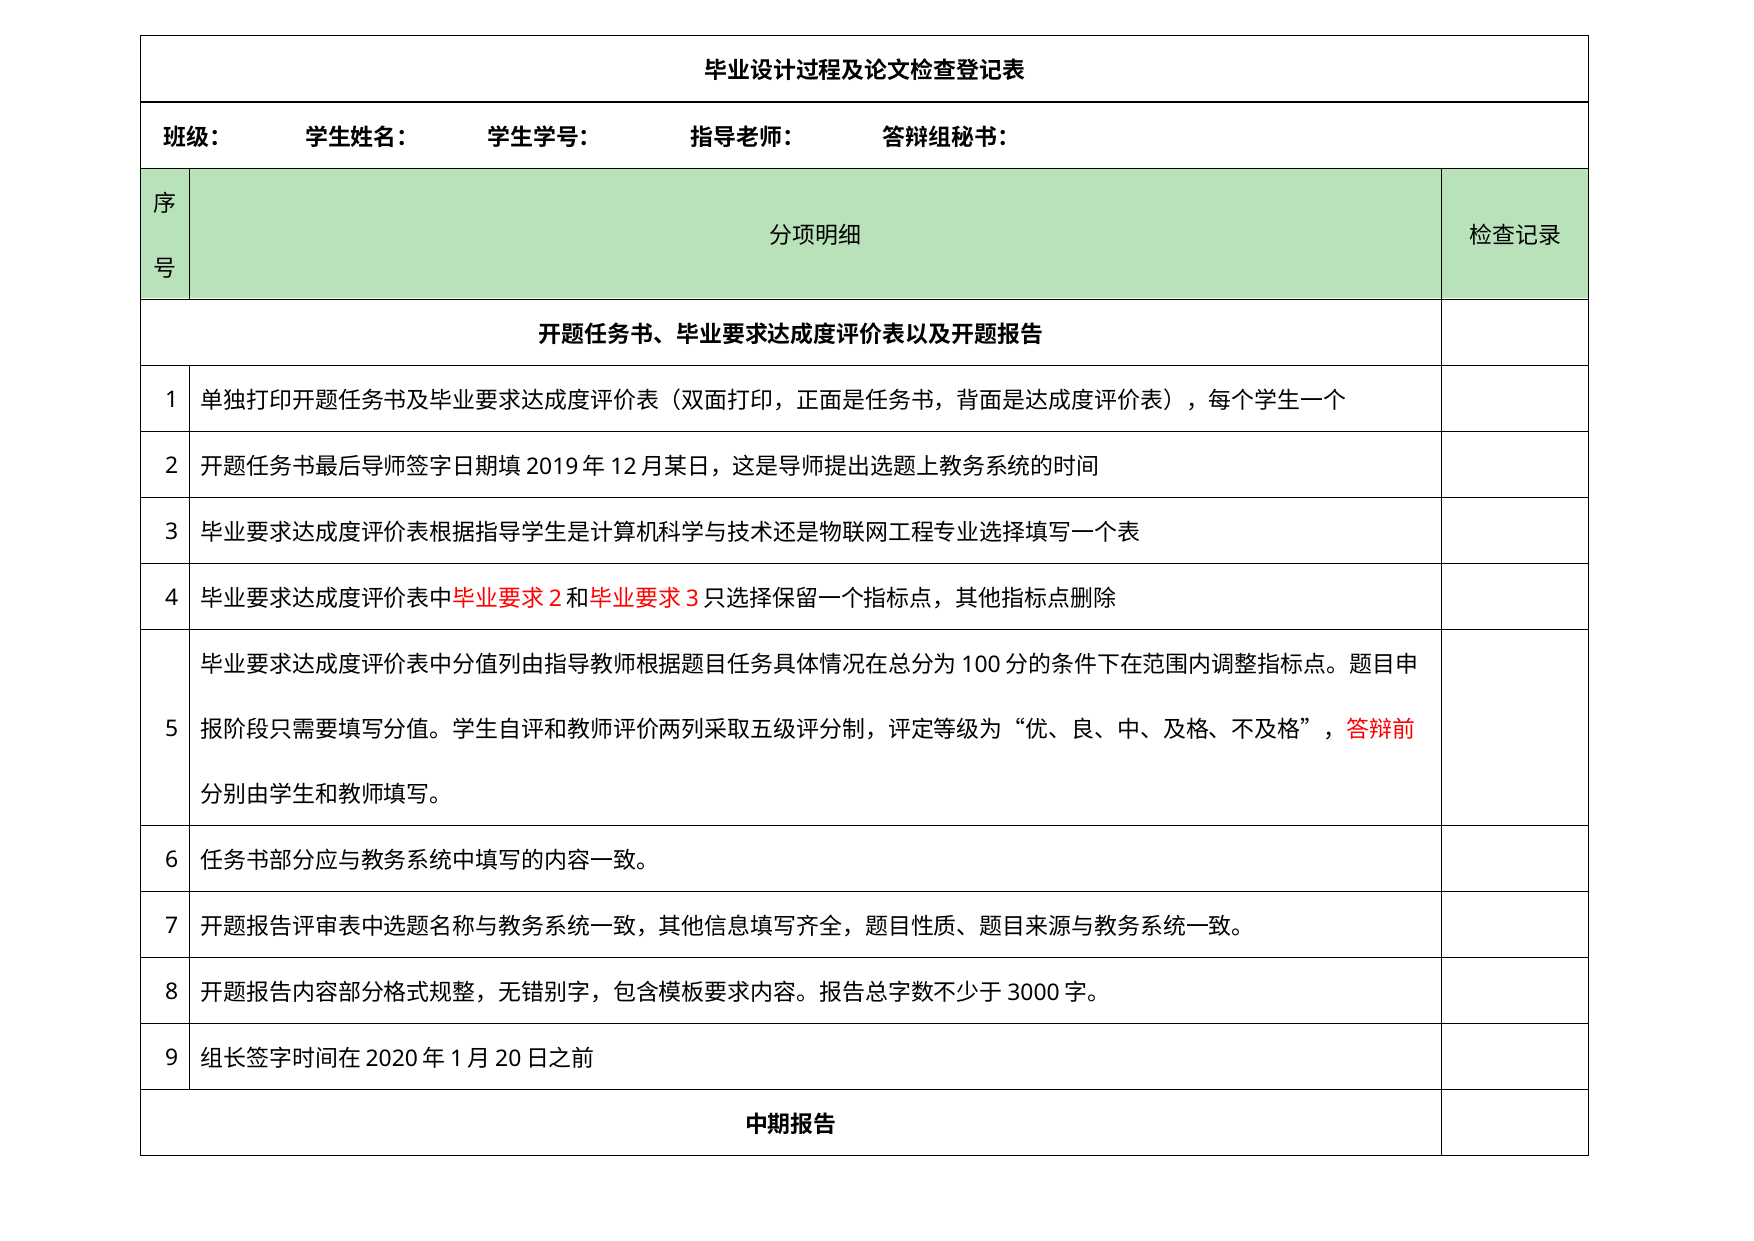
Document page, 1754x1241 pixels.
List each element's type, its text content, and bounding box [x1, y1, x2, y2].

table_cell [1442, 892, 1588, 957]
table_cell [1442, 366, 1588, 431]
table_cell 7 [141, 892, 189, 957]
table_cell 1 [141, 366, 189, 431]
table_cell 序号 [141, 169, 189, 298]
table_cell [1442, 1090, 1588, 1155]
table_cell 毕业要求达成度评价表中分值列由指导教师根据题目任务具体情况在总分为100分的条件下在范围内调整指标点。题目申报阶段只需要填写分值。学生自评和教师评价两列采取五级评分制，评定等级为“优、良、中、及格、不及格”，答辩前分别由学生和教师填写。 [190, 630, 1441, 825]
table_cell 5 [141, 630, 189, 825]
table_cell [1442, 630, 1588, 825]
table_cell 分项明细 [190, 169, 1441, 298]
table_cell 2 [141, 432, 189, 497]
table_cell [1442, 1024, 1588, 1089]
table_cell 毕业要求达成度评价表中毕业要求2和毕业要求3只选择保留一个指标点，其他指标点删除 [190, 564, 1441, 629]
table_cell 毕业要求达成度评价表根据指导学生是计算机科学与技术还是物联网工程专业选择填写一个表 [190, 498, 1441, 563]
table_cell 开题任务书、毕业要求达成度评价表以及开题报告 [141, 300, 1441, 364]
table_cell [1442, 432, 1588, 497]
table_header 毕业设计过程及论文检查登记表 [141, 36, 1588, 101]
table_cell 开题任务书最后导师签字日期填2019年12月某日，这是导师提出选题上教务系统的时间 [190, 432, 1441, 497]
table_cell [1442, 300, 1588, 364]
table_cell [1442, 958, 1588, 1023]
table_cell 中期报告 [141, 1090, 1441, 1155]
table_cell 单独打印开题任务书及毕业要求达成度评价表（双面打印，正面是任务书，背面是达成度评价表），每个学生一个 [190, 366, 1441, 431]
table_cell [1442, 564, 1588, 629]
table_cell 6 [141, 826, 189, 891]
table_cell 任务书部分应与教务系统中填写的内容一致。 [190, 826, 1441, 891]
table_cell 开题报告内容部分格式规整，无错别字，包含模板要求内容。报告总字数不少于3000字。 [190, 958, 1441, 1023]
table_cell 开题报告评审表中选题名称与教务系统一致，其他信息填写齐全，题目性质、题目来源与教务系统一致。 [190, 892, 1441, 957]
table_cell [1442, 498, 1588, 563]
table_cell 3 [141, 498, 189, 563]
table_cell 检查记录 [1442, 169, 1588, 298]
table_cell 4 [141, 564, 189, 629]
table_cell 9 [141, 1024, 189, 1089]
table_cell 8 [141, 958, 189, 1023]
table_cell [1442, 826, 1588, 891]
table_cell 班级： 学生姓名： 学生学号： 指导老师： 答辩组秘书： [141, 103, 1588, 167]
table_cell 组长签字时间在2020年1月20日之前 [190, 1024, 1441, 1089]
